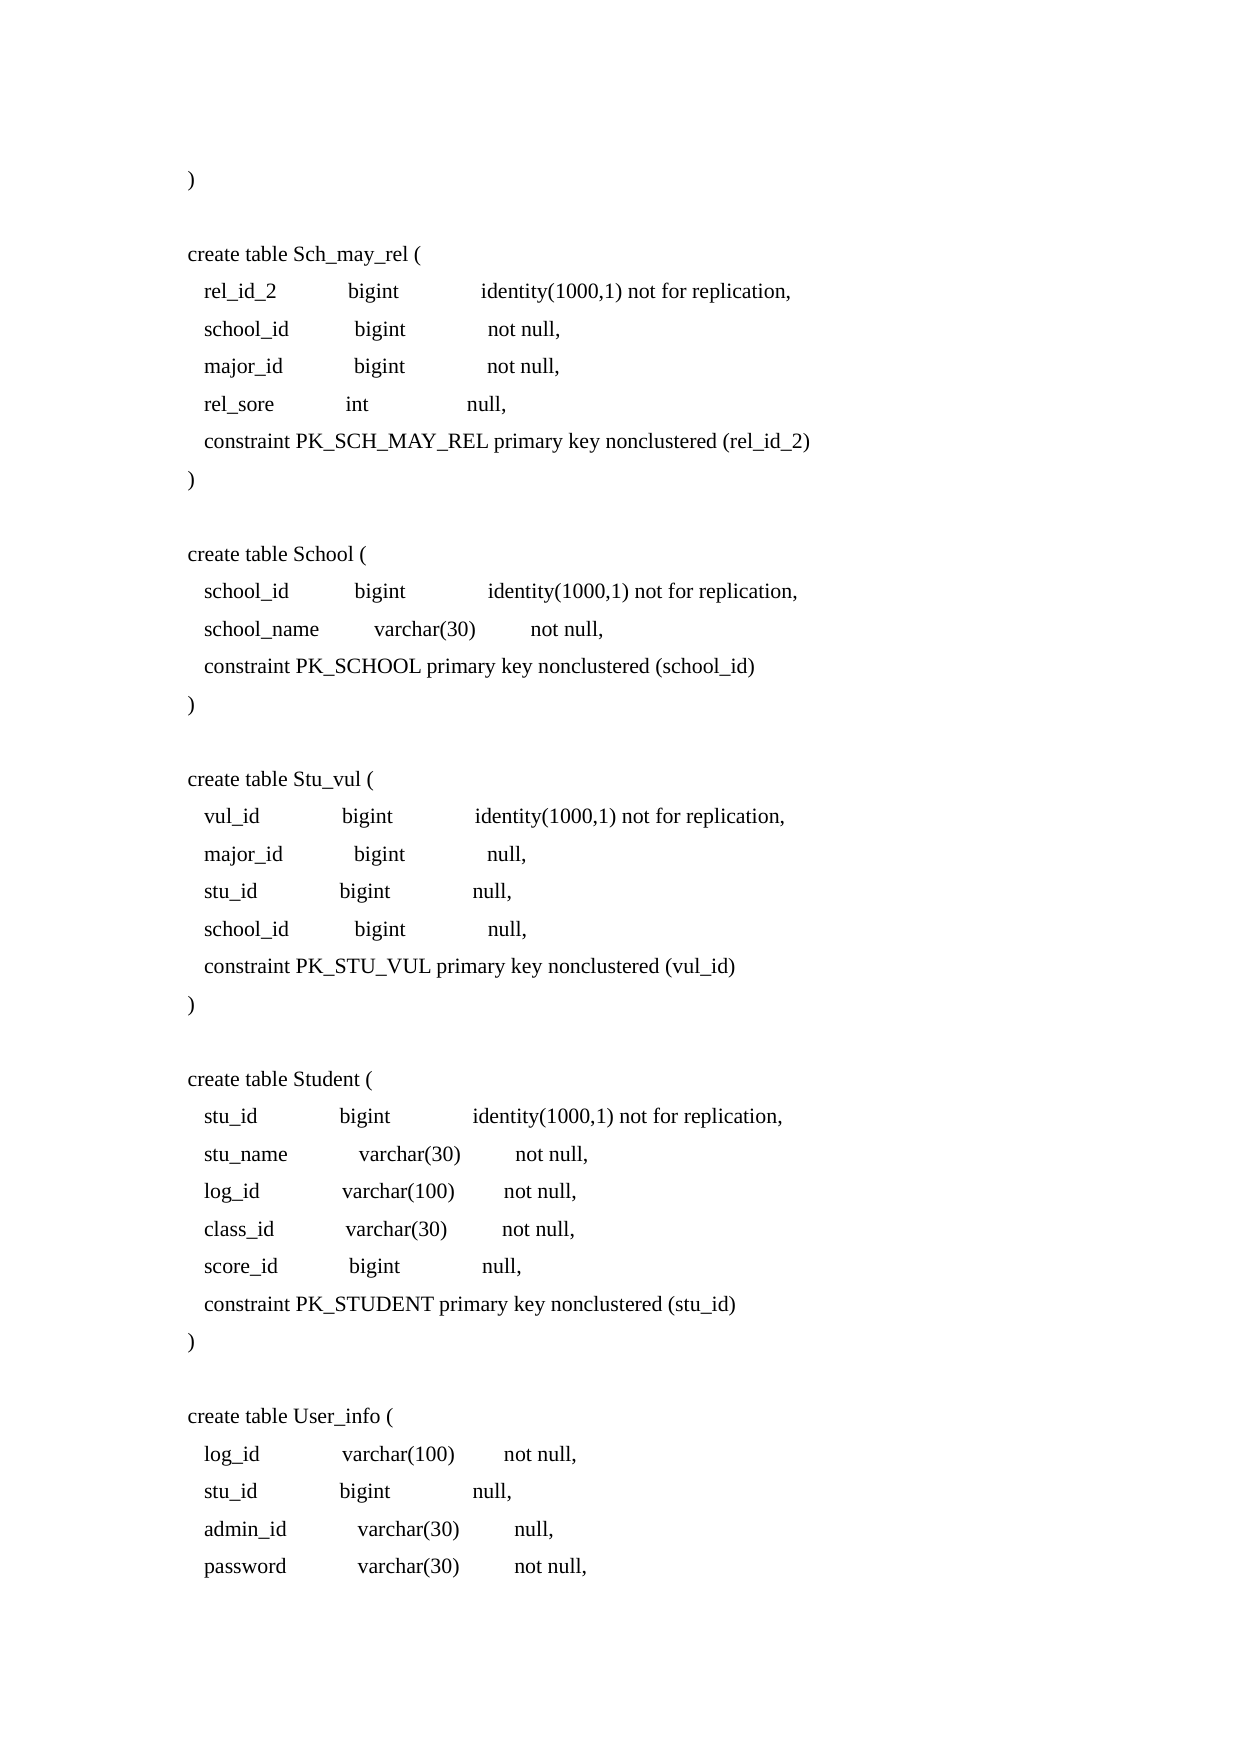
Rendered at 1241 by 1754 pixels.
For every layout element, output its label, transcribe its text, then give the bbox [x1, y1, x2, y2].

text create table User_info ( [187, 1399, 1053, 1432]
text stu_id bigint null, [187, 1474, 1053, 1507]
text major_id bigint not null, [187, 349, 1053, 382]
text school_id bigint null, [187, 912, 1053, 944]
text admin_id varchar(30) null, [187, 1512, 1053, 1544]
text constraint PK_SCH_MAY_REL primary key nonclustered (rel_id_2) [187, 424, 1053, 457]
text ) [187, 987, 1053, 1019]
text ) [187, 162, 1053, 194]
text score_id bigint null, [187, 1249, 1053, 1282]
text log_id varchar(100) not null, [187, 1437, 1053, 1469]
text rel_id_2 bigint identity(1000,1) not for replication, [187, 274, 1053, 307]
text ) [187, 462, 1053, 494]
text create table Student ( [187, 1062, 1053, 1094]
text create table School ( [187, 537, 1053, 569]
text school_id bigint not null, [187, 312, 1053, 344]
text school_id bigint identity(1000,1) not for replication, [187, 574, 1053, 607]
text stu_id bigint null, [187, 874, 1053, 907]
text stu_name varchar(30) not null, [187, 1137, 1053, 1169]
text create table Stu_vul ( [187, 762, 1053, 794]
text log_id varchar(100) not null, [187, 1174, 1053, 1207]
text password varchar(30) not null, [187, 1549, 1053, 1582]
text school_name varchar(30) not null, [187, 612, 1053, 644]
text ) [187, 1324, 1053, 1357]
text vul_id bigint identity(1000,1) not for replication, [187, 799, 1053, 832]
text create table Sch_may_rel ( [187, 237, 1053, 269]
text constraint PK_STUDENT primary key nonclustered (stu_id) [187, 1287, 1053, 1319]
text class_id varchar(30) not null, [187, 1212, 1053, 1244]
text constraint PK_SCHOOL primary key nonclustered (school_id) [187, 649, 1053, 682]
text major_id bigint null, [187, 837, 1053, 869]
text constraint PK_STU_VUL primary key nonclustered (vul_id) [187, 949, 1053, 982]
text ) [187, 687, 1053, 719]
text rel_sore int null, [187, 387, 1053, 419]
text stu_id bigint identity(1000,1) not for replication, [187, 1099, 1053, 1132]
